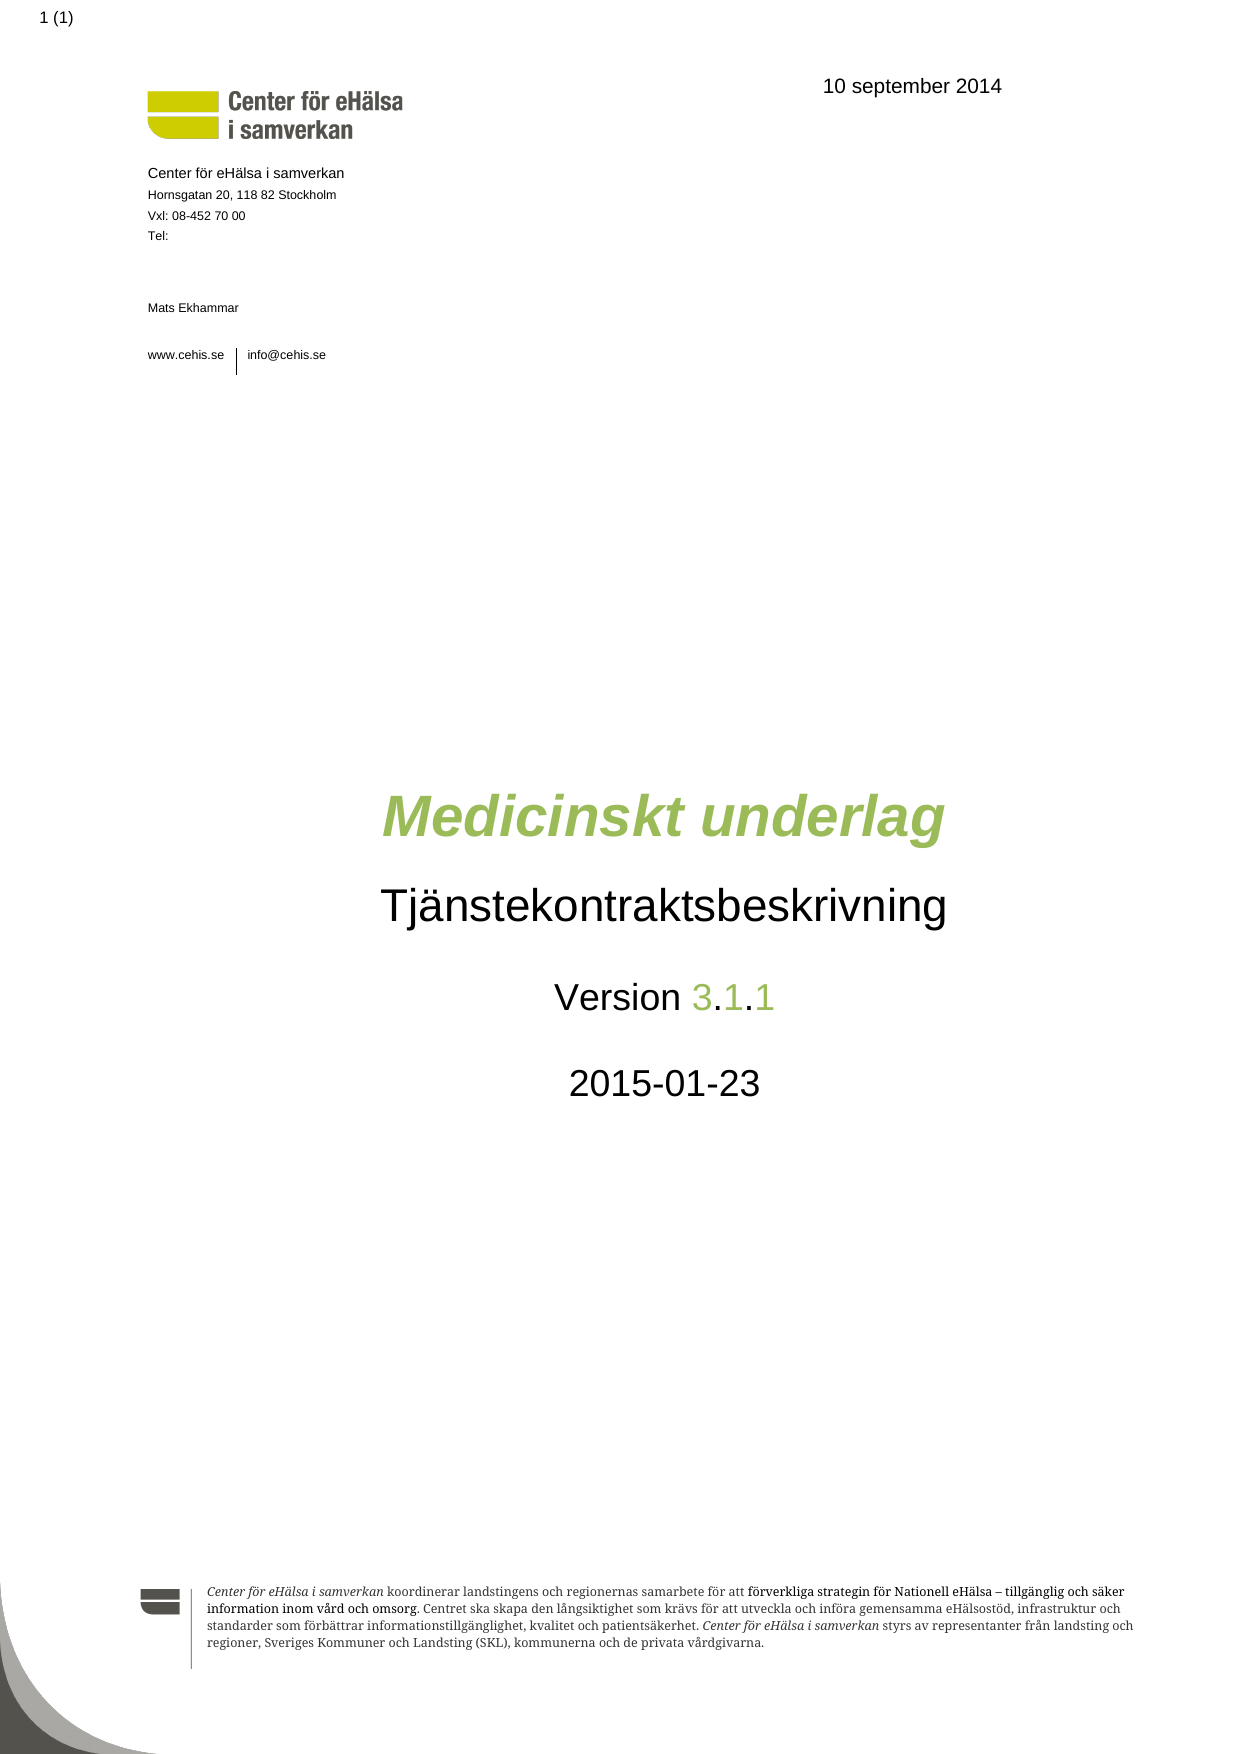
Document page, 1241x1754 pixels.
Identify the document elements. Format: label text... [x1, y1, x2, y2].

picture [147, 91, 403, 139]
text Tjänstekontraktsbeskrivning [148, 879, 1181, 932]
text 2015-01-23 [148, 1061, 1181, 1104]
text Medicinskt underlag [148, 782, 1181, 849]
picture [0, 1582, 192, 1754]
text Version 3.1.1 [148, 975, 1181, 1018]
